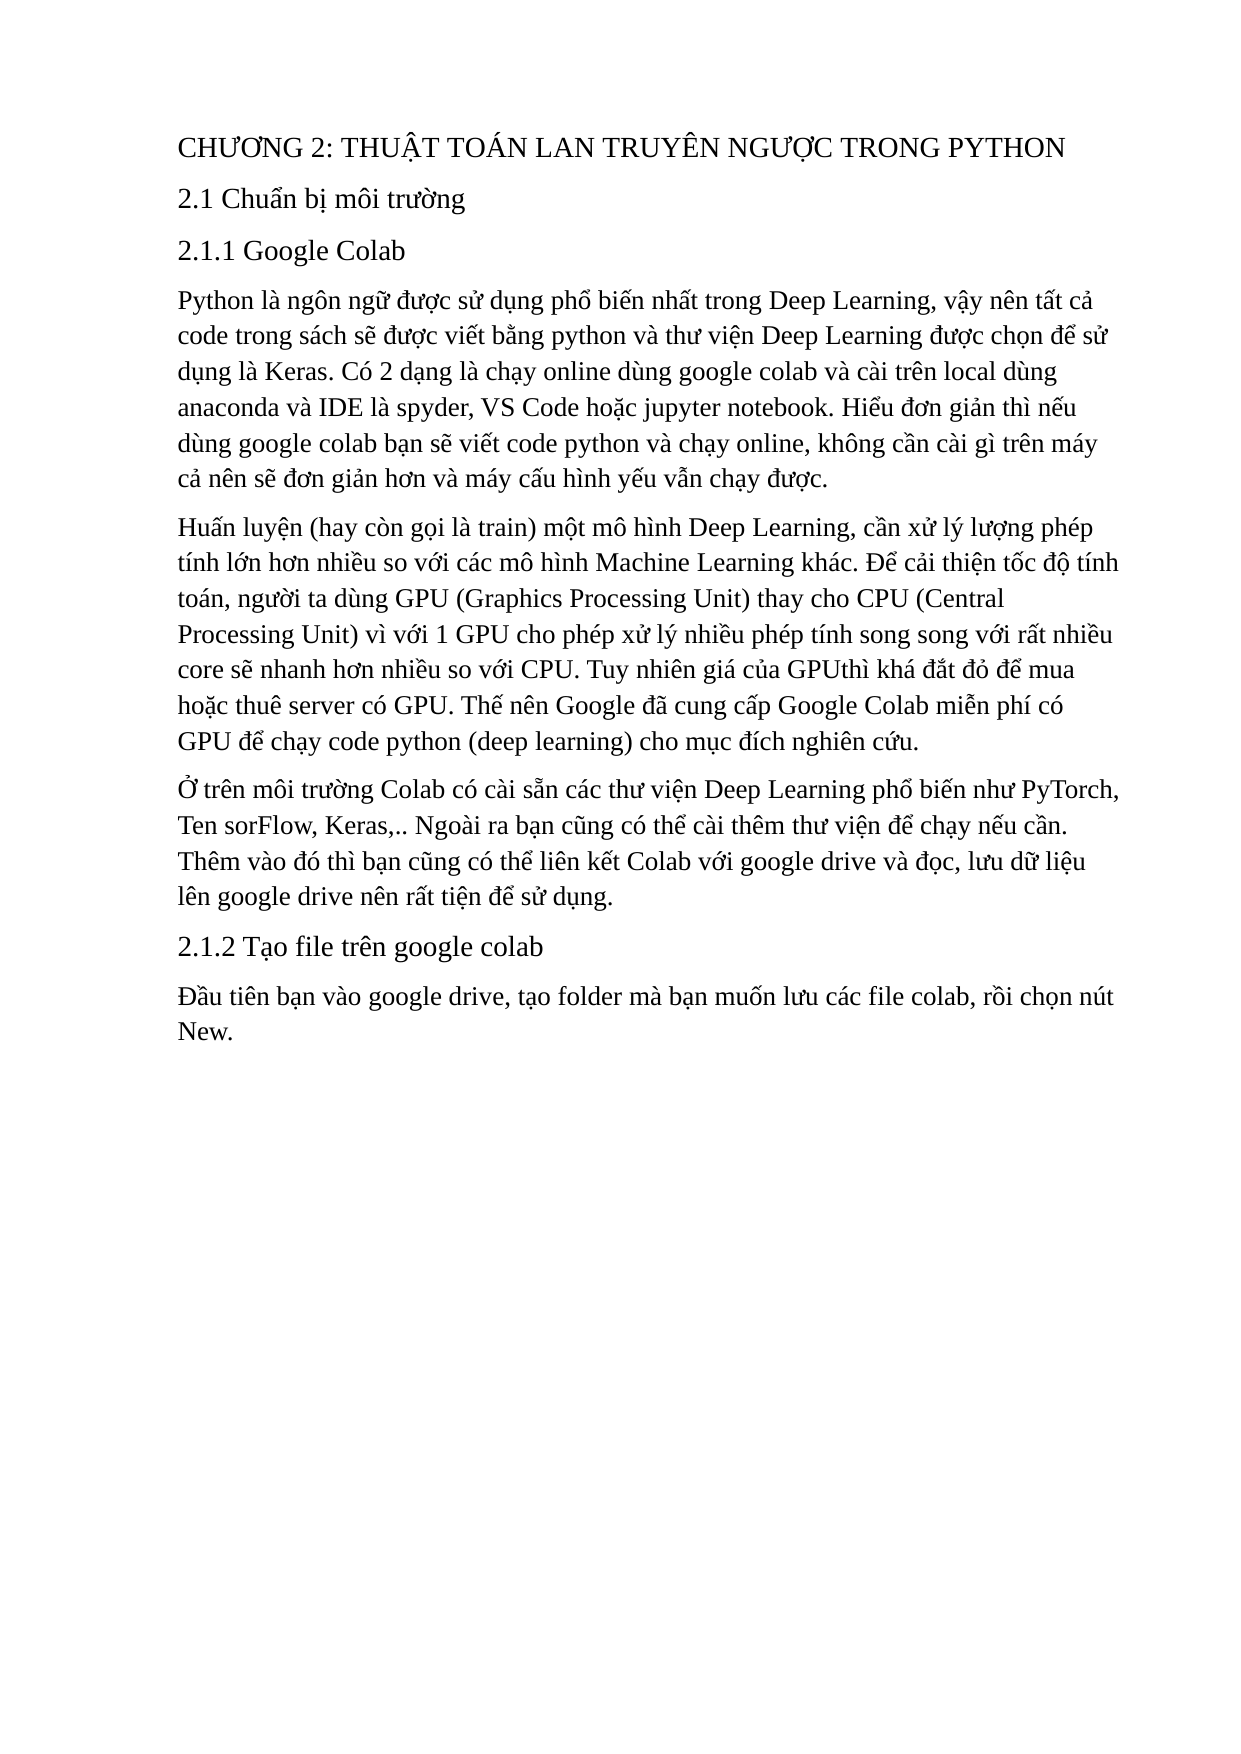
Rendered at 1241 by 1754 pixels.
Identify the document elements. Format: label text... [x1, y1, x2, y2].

text Đầu tiên bạn vào google drive, tạo folder mà bạn muốn lưu các file colab, rồi chọn nút New. [177, 980, 1122, 1047]
text Python là ngôn ngữ được sử dụng phổ biến nhất trong Deep Learning, vậy nên tất cả code trong sách sẽ được viết bằng python và thư viện Deep Learning được chọn để sử dụng là Keras. Có 2 dạng là chạy online dùng google colab và cài trên local dùng anaconda và IDE là spyder, VS Code hoặc jupyter notebook. Hiểu đơn giản thì nếu dùng google colab bạn sẽ viết code python và chạy online, không cần cài gì trên máy cả nên sẽ đơn giản hơn và máy cấu hình yếu vẫn chạy được. [177, 284, 1122, 493]
subtitle 2.1.2 Tạo file trên google colab [177, 929, 1122, 962]
text Ở trên môi trường Colab có cài sẵn các thư viện Deep Learning phổ biến như PyTorch, Ten sorFlow, Keras,.. Ngoài ra bạn cũng có thể cài thêm thư viện để chạy nếu cần. Thêm vào đó thì bạn cũng có thể liên kết Colab với google drive và đọc, lưu dữ liệu lên google drive nên rất tiện để sử dụng. [177, 773, 1122, 912]
text Huấn luyện (hay còn gọi là train) một mô hình Deep Learning, cần xử lý lượng phép tính lớn hơn nhiều so với các mô hình Machine Learning khác. Để cải thiện tốc độ tính toán, người ta dùng GPU (Graphics Processing Unit) thay cho CPU (Central Processing Unit) vì với 1 GPU cho phép xử lý nhiều phép tính song song với rất nhiều core sẽ nhanh hơn nhiều so với CPU. Tuy nhiên giá của GPUthì khá đắt đỏ để mua hoặc thuê server có GPU. Thế nên Google đã cung cấp Google Colab miễn phí có GPU để chạy code python (deep learning) cho mục đích nghiên cứu. [177, 511, 1122, 756]
subtitle 2.1 Chuẩn bị môi trường [177, 182, 1122, 215]
subtitle CHƯƠNG 2: THUẬT TOÁN LAN TRUYÊN NGƯỢC TRONG PYTHON [177, 131, 1122, 164]
subtitle 2.1.1 Google Colab [177, 233, 1122, 266]
